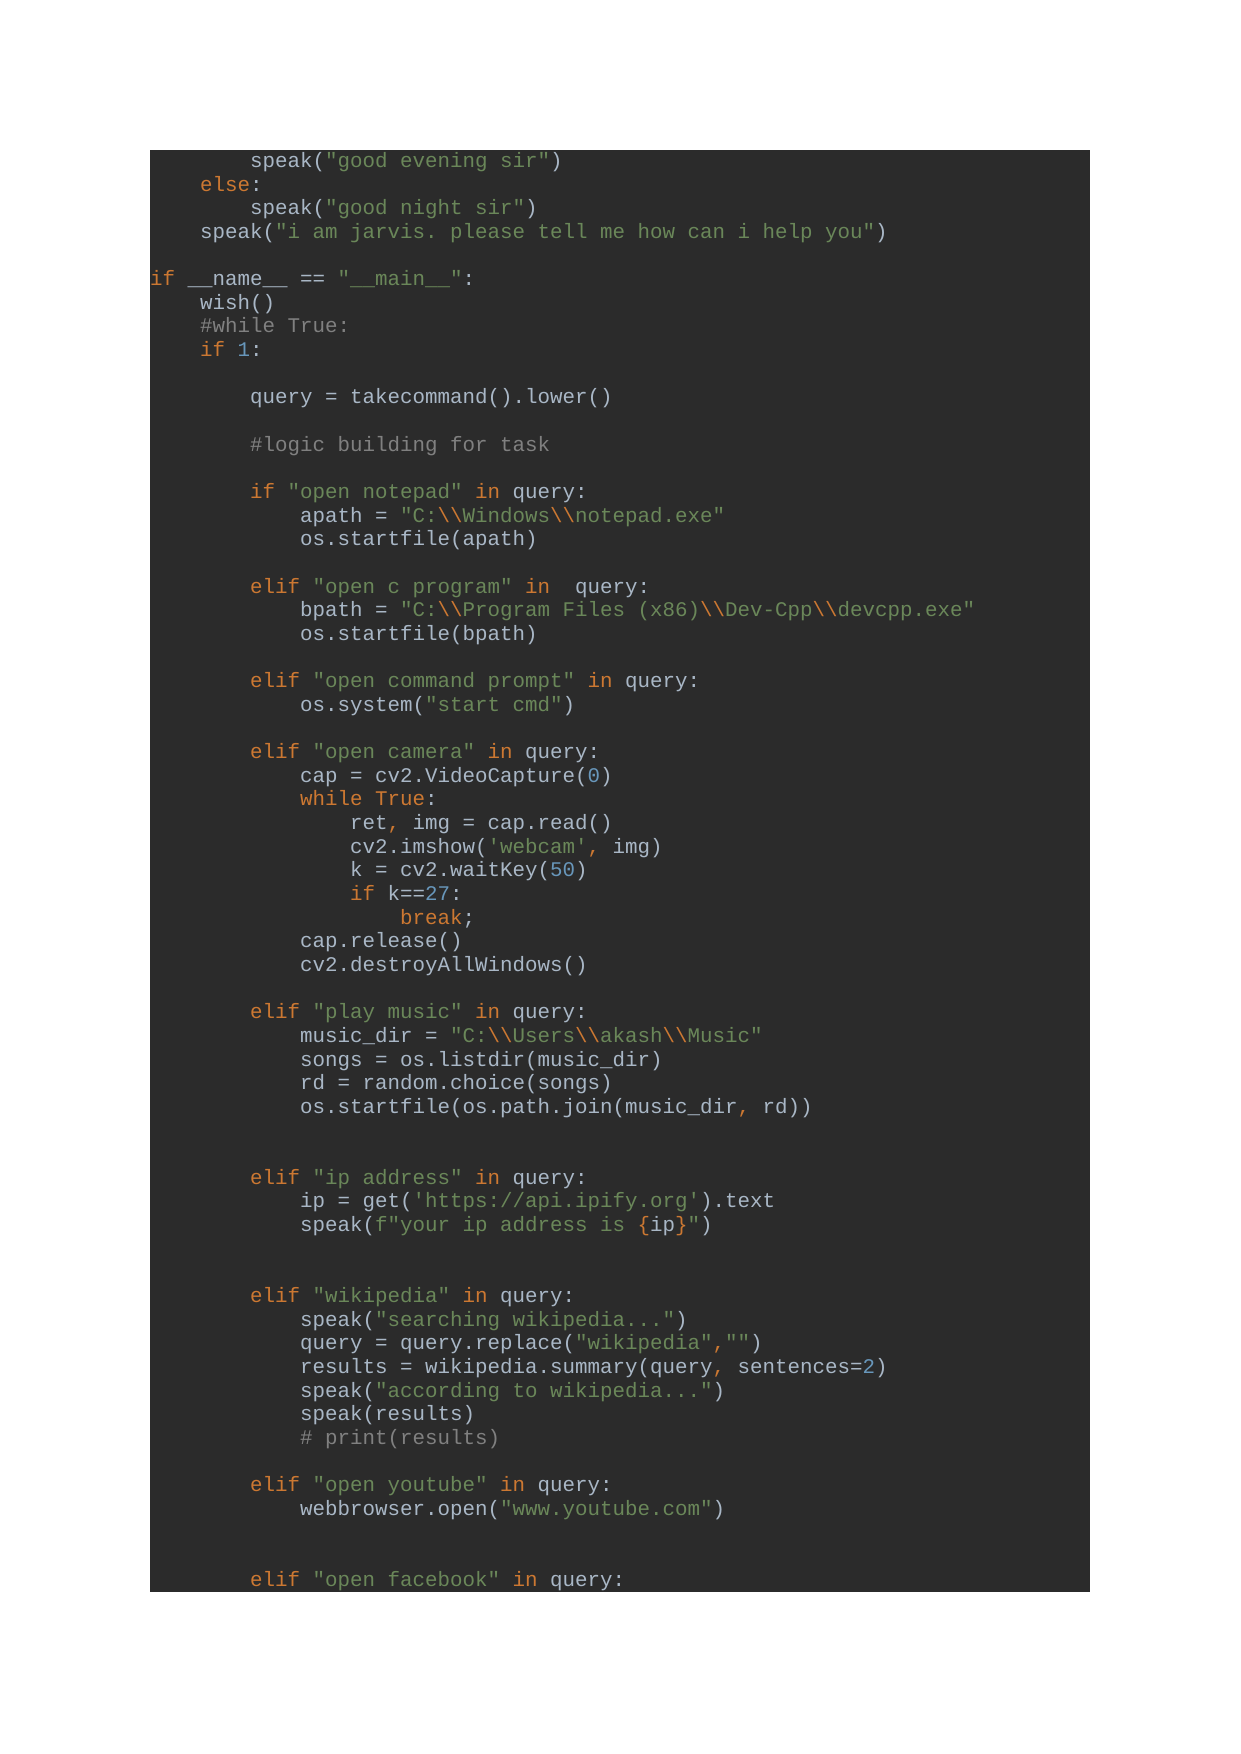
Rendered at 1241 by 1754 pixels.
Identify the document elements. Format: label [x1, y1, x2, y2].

text [150, 150, 1090, 1592]
